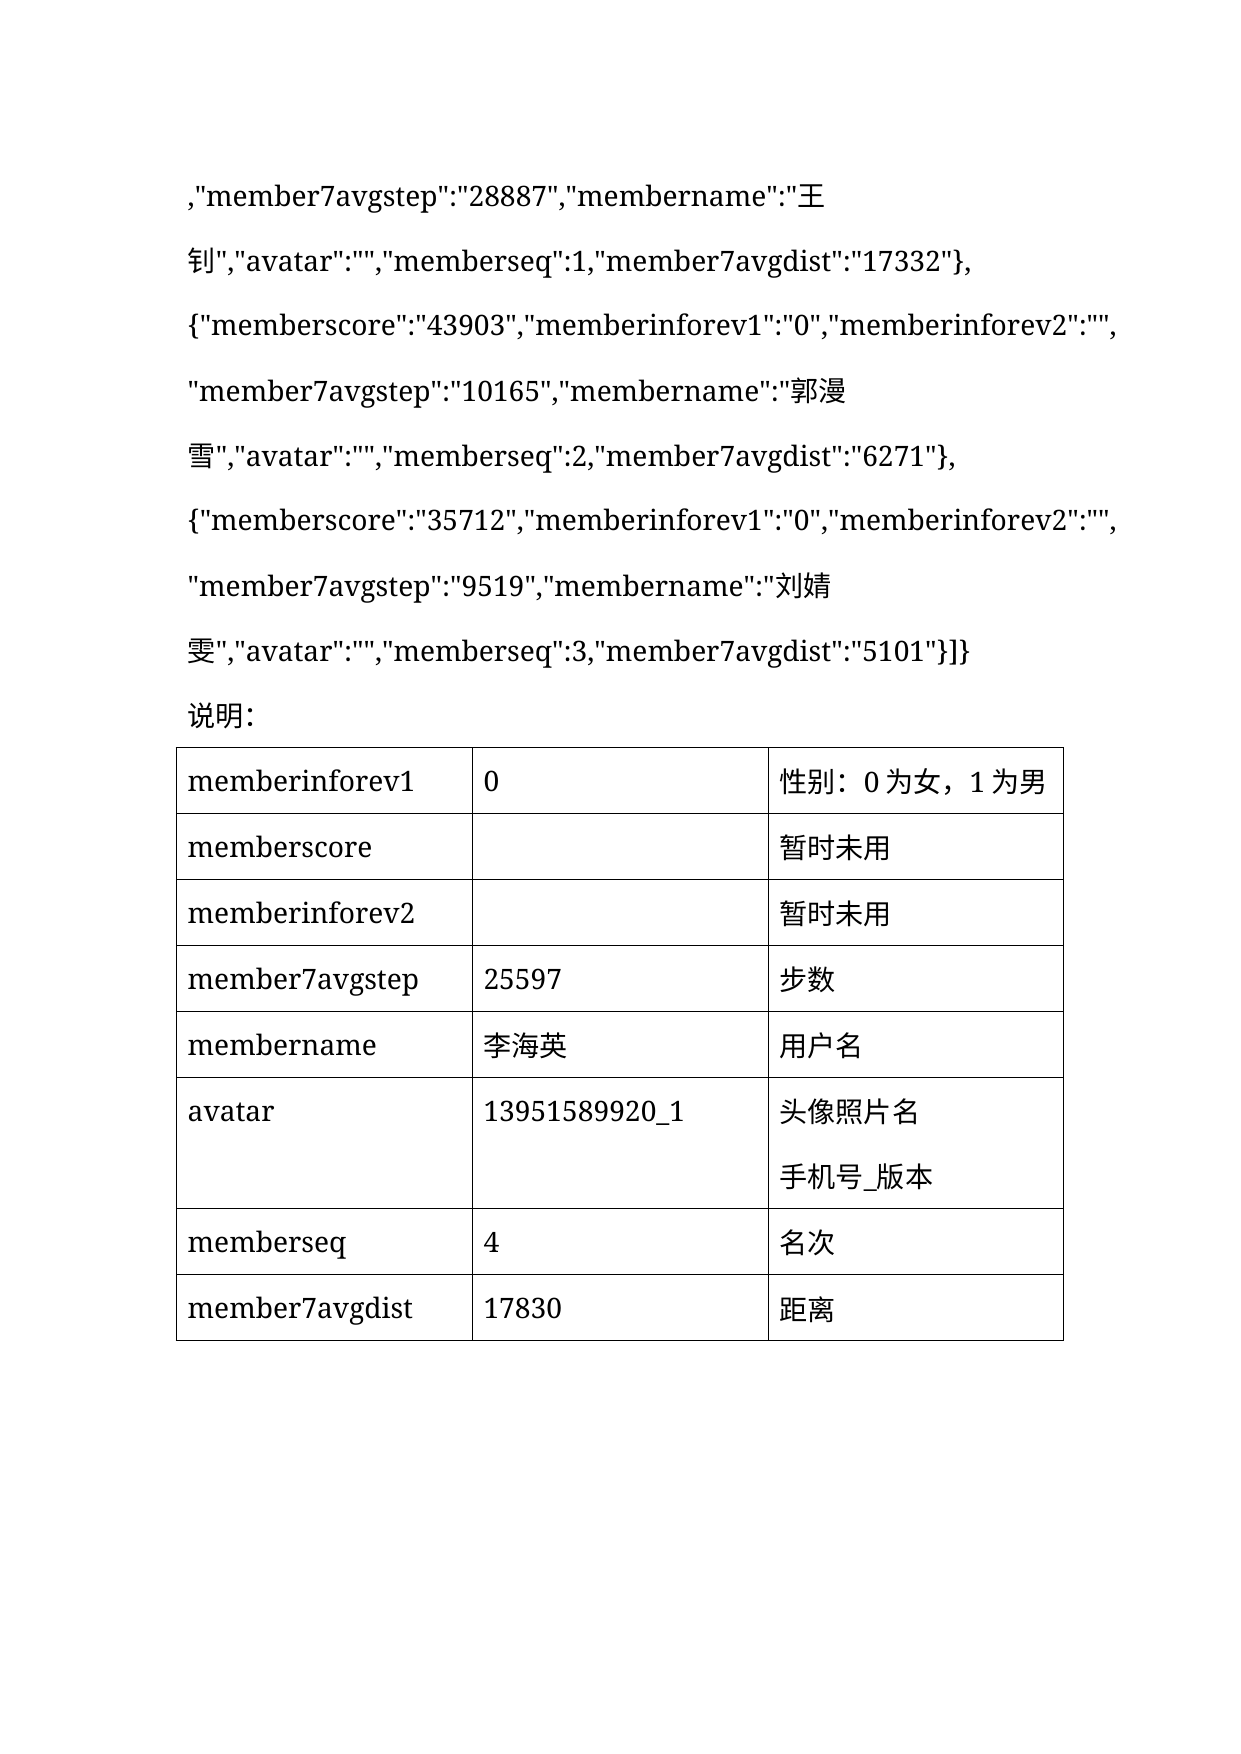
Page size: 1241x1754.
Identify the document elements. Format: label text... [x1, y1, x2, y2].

table_cell 25597 [473, 946, 768, 1011]
table_cell memberscore [177, 814, 472, 879]
table_cell 17830 [473, 1275, 768, 1340]
table_cell membername [177, 1012, 472, 1077]
table_cell 距离 [769, 1275, 1063, 1340]
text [187, 162, 1127, 292]
table_header 性别：0为女，1为男 [769, 748, 1063, 813]
table_cell avatar [177, 1078, 472, 1208]
table_cell [473, 880, 768, 945]
table_cell 暂时未用 [769, 880, 1063, 945]
table_cell member7avgdist [177, 1275, 472, 1340]
table_cell 13951589920_1 [473, 1078, 768, 1208]
table_cell 4 [473, 1209, 768, 1274]
text {"memberscore":"43903","memberinforev1":"0","memberinforev2":"","member7avgstep":"10165","membername":"郭漫雪","avatar":"","memberseq":2,"member7avgdist":"6271"}, [187, 292, 1127, 487]
table_header memberinforev1 [177, 748, 472, 813]
table_cell [473, 814, 768, 879]
table_cell 用户名 [769, 1012, 1063, 1077]
table_cell 暂时未用 [769, 814, 1063, 879]
table_header 0 [473, 748, 768, 813]
table_cell 名次 [769, 1209, 1063, 1274]
text {"memberscore":"35712","memberinforev1":"0","memberinforev2":"","member7avgstep":"9519","membername":"刘婧雯","avatar":"","memberseq":3,"member7avgdist":"5101"}]} [187, 487, 1127, 682]
table_cell memberinforev2 [177, 880, 472, 945]
table_cell memberseq [177, 1209, 472, 1274]
text 说明： [187, 682, 1127, 747]
table_cell member7avgstep [177, 946, 472, 1011]
table_cell 步数 [769, 946, 1063, 1011]
table_cell 李海英 [473, 1012, 768, 1077]
table_cell 头像照片名 手机号_版本 [769, 1078, 1063, 1208]
